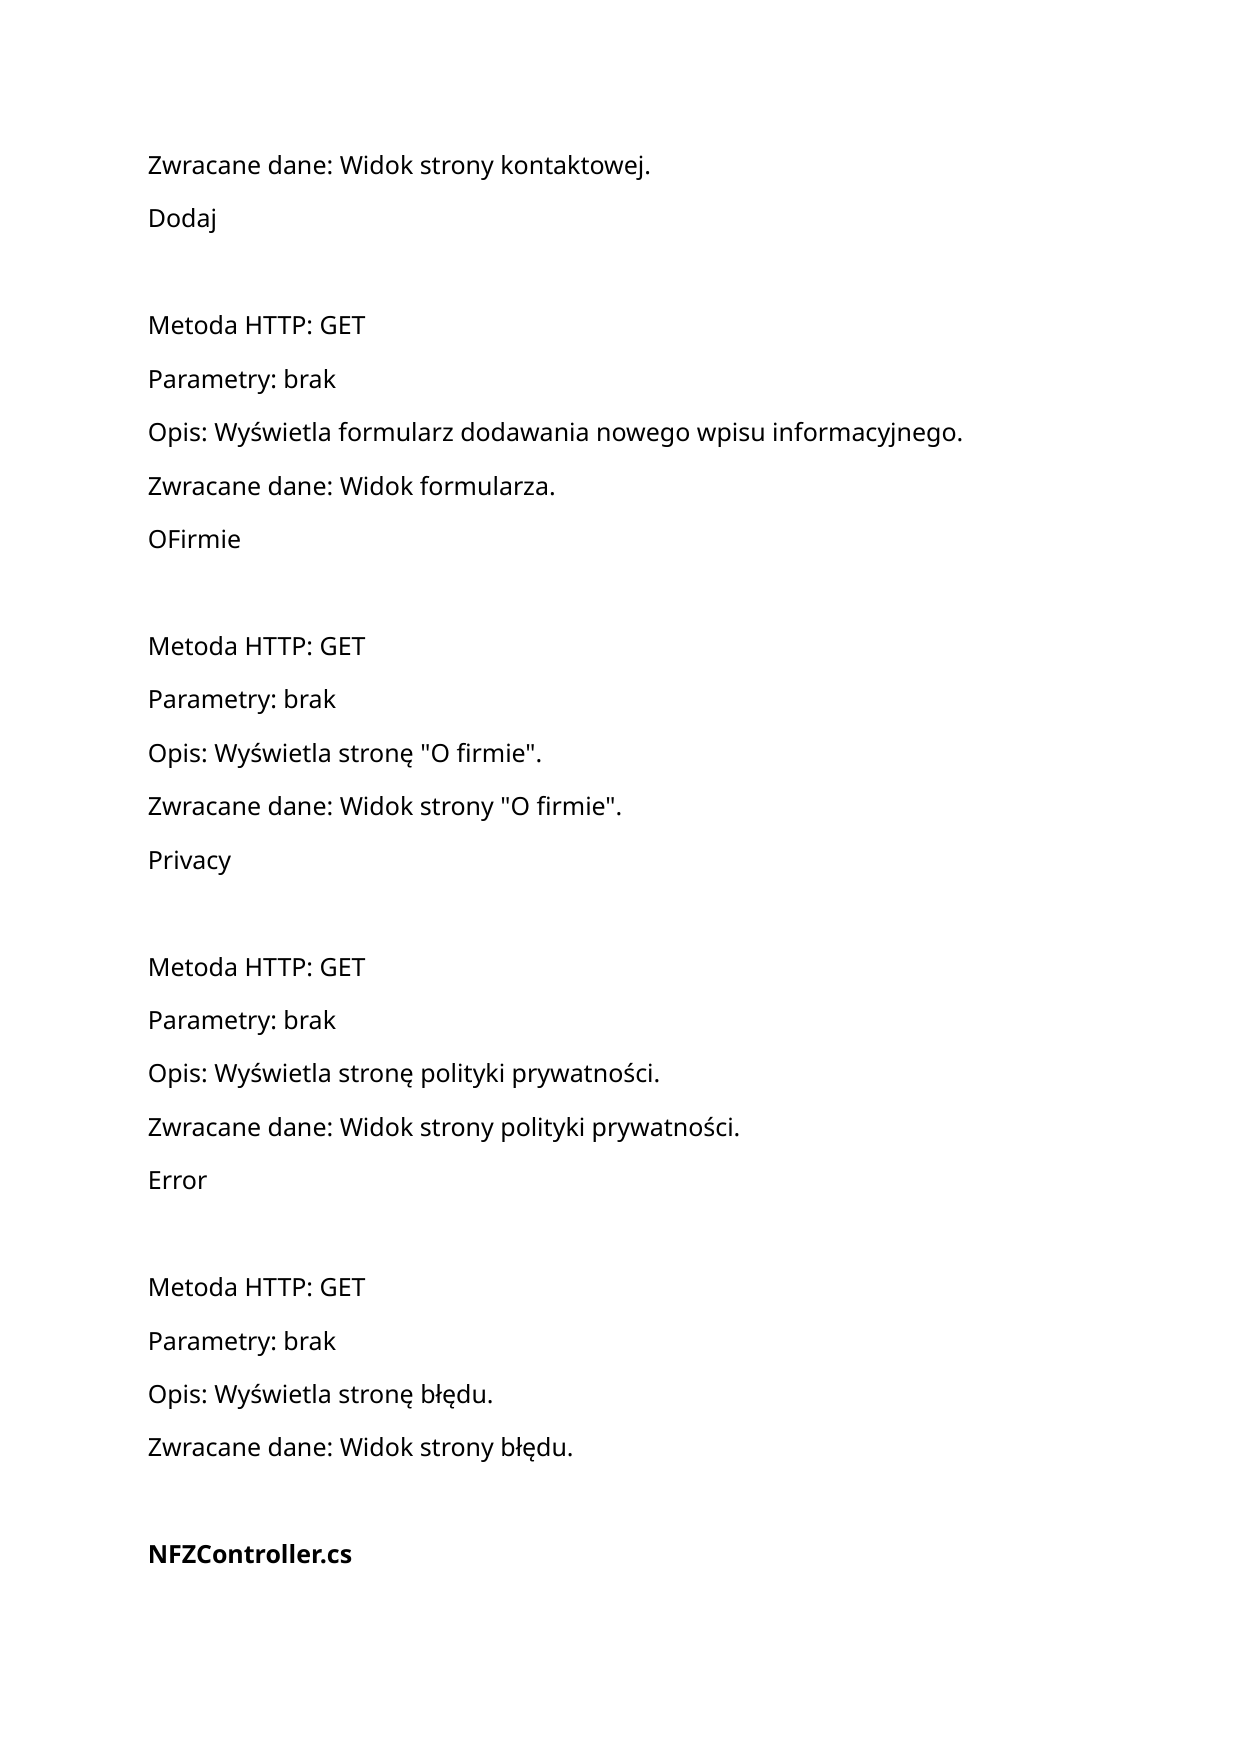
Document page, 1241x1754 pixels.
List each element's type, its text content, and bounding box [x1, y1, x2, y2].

text Zwracane dane: Widok strony błędu. [148, 1430, 1093, 1464]
text Opis: Wyświetla formularz dodawania nowego wpisu informacyjnego. [148, 415, 1093, 449]
text Dodaj [148, 201, 1093, 235]
text Parametry: brak [148, 1323, 1093, 1357]
text NFZController.cs [148, 1537, 1093, 1571]
text Metoda HTTP: GET [148, 308, 1093, 342]
text Zwracane dane: Widok formularza. [148, 468, 1093, 502]
text Error [148, 1163, 1093, 1197]
text Privacy [148, 842, 1093, 876]
text Opis: Wyświetla stronę polityki prywatności. [148, 1056, 1093, 1090]
text Zwracane dane: Widok strony kontaktowej. [148, 148, 1093, 182]
text Parametry: brak [148, 1003, 1093, 1037]
text Parametry: brak [148, 682, 1093, 716]
text Opis: Wyświetla stronę błędu. [148, 1377, 1093, 1411]
text Zwracane dane: Widok strony "O firmie". [148, 789, 1093, 823]
text Opis: Wyświetla stronę "O firmie". [148, 735, 1093, 769]
text Zwracane dane: Widok strony polityki prywatności. [148, 1109, 1093, 1143]
text Parametry: brak [148, 361, 1093, 395]
text Metoda HTTP: GET [148, 949, 1093, 983]
text Metoda HTTP: GET [148, 1270, 1093, 1304]
text OFirmie [148, 522, 1093, 556]
text Metoda HTTP: GET [148, 628, 1093, 663]
